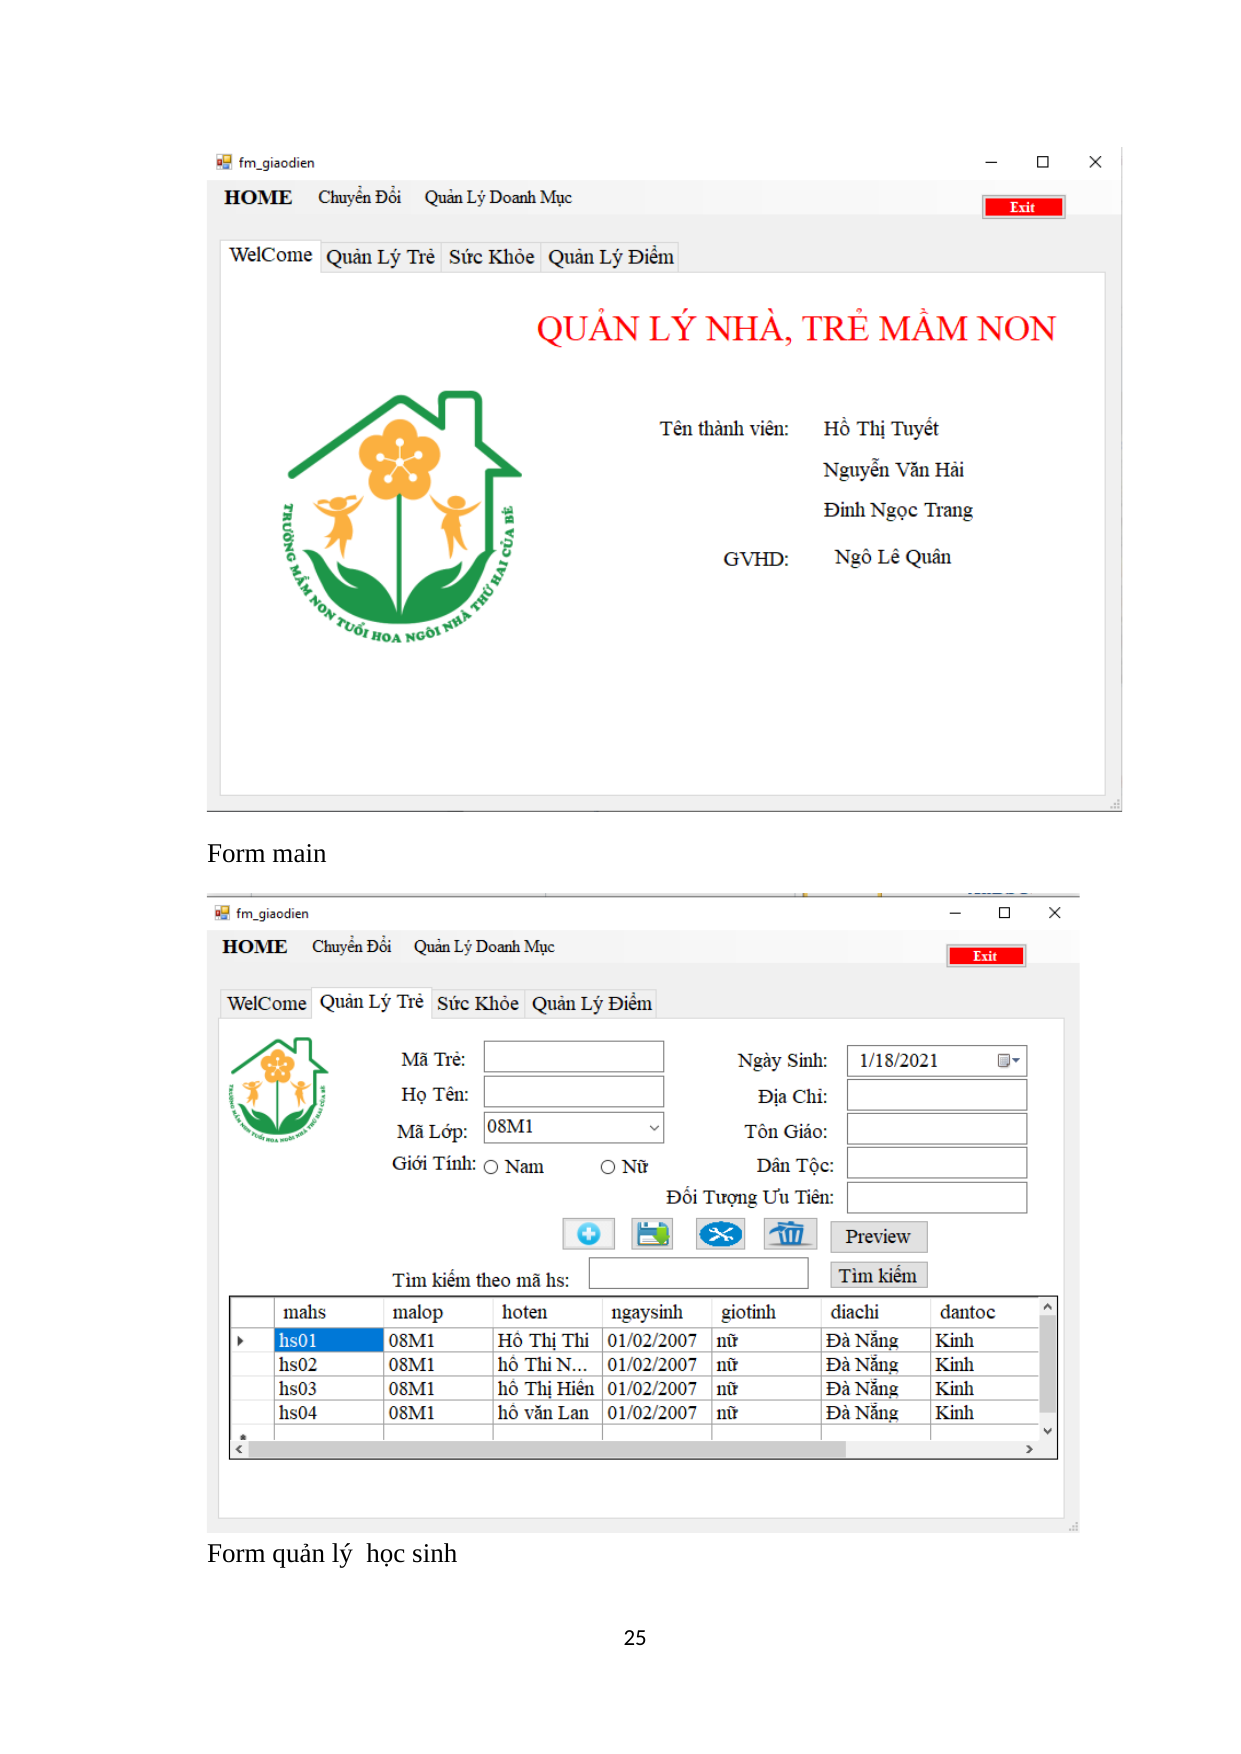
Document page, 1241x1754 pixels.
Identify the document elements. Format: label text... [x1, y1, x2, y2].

picture [206, 147, 1123, 812]
picture [206, 893, 1080, 1533]
text Form main [207, 837, 1092, 868]
